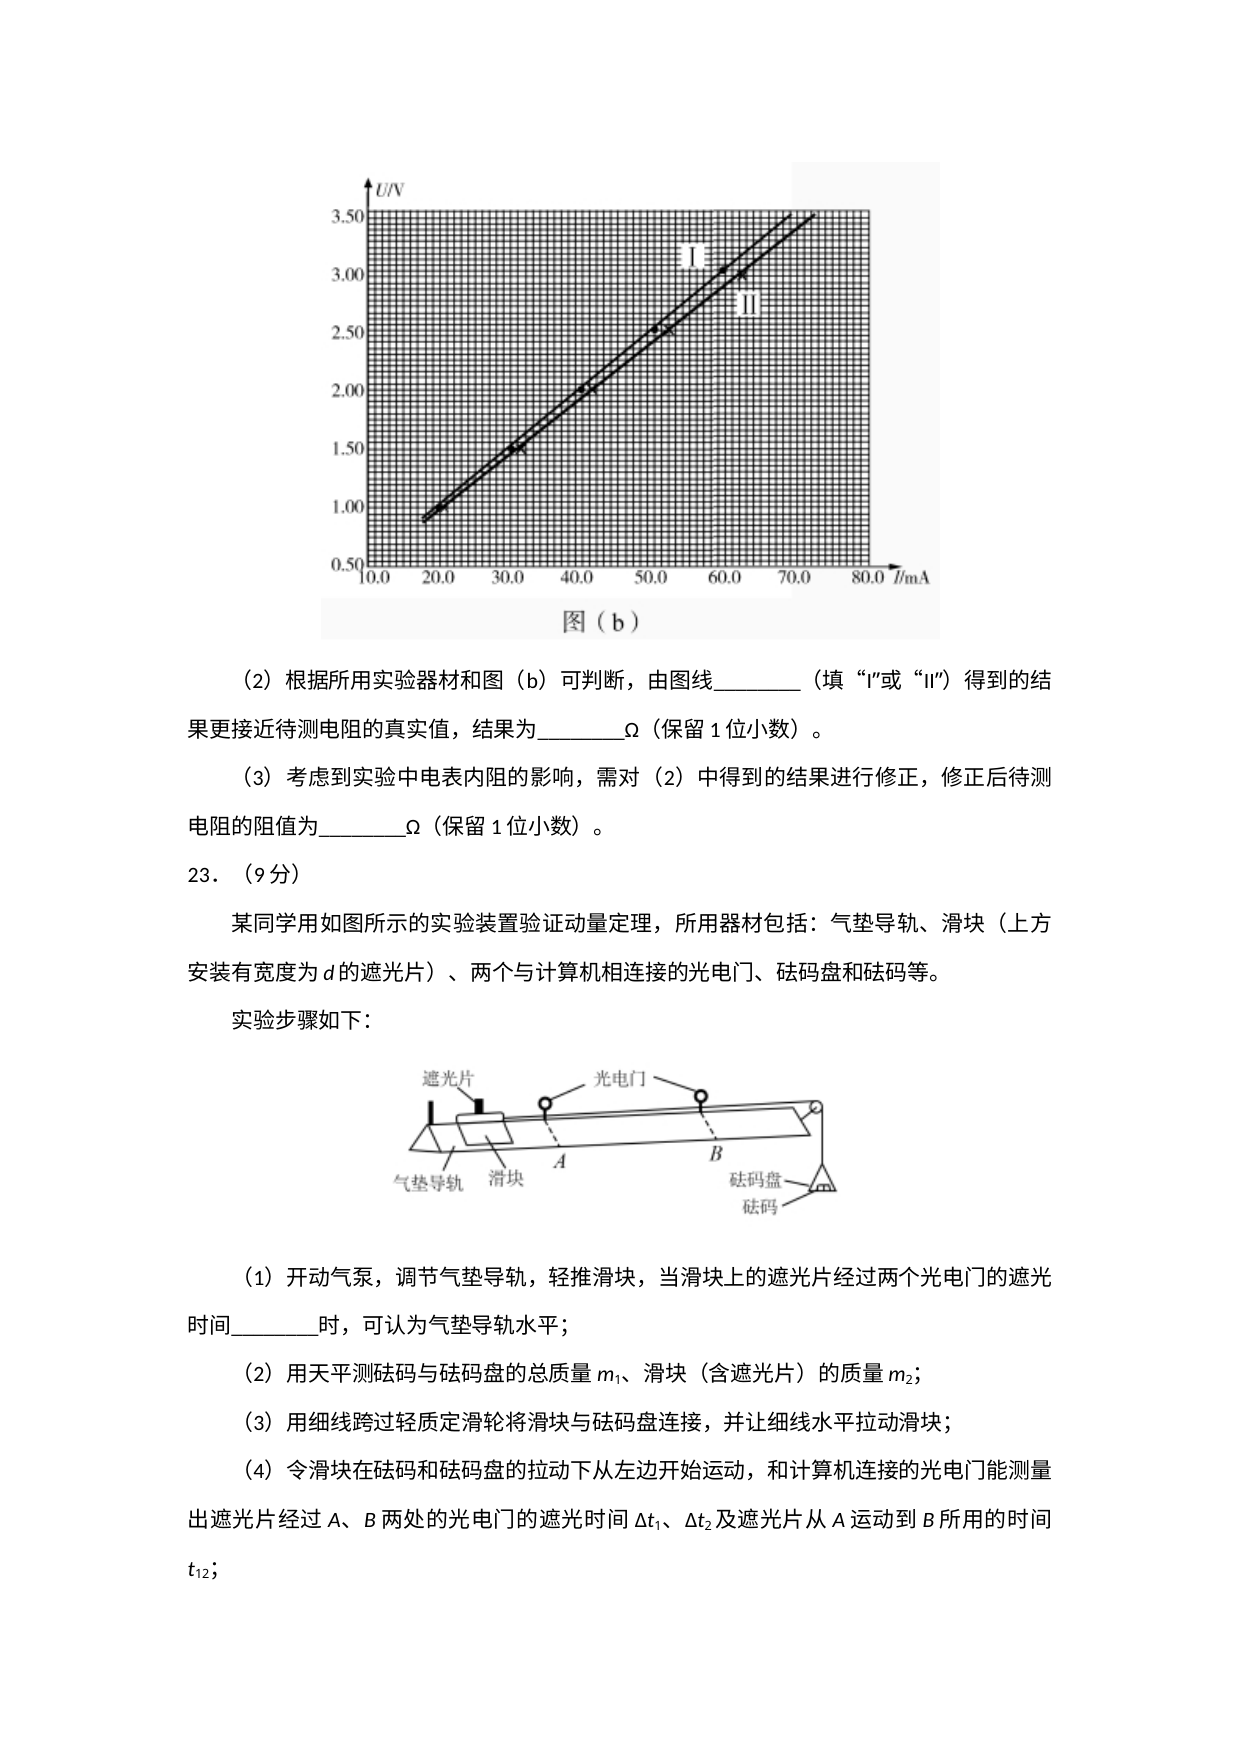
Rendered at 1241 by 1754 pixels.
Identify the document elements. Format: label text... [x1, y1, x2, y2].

text （1）开动气泵，调节气垫导轨，轻推滑块，当滑块上的遮光片经过两个光电门的遮光时间________时，可认为气垫导轨水平； [187, 1259, 1053, 1340]
text （2）根据所用实验器材和图（b）可判断，由图线________（填“I”或“II”）得到的结果更接近待测电阻的真实值，结果为________Ω（保留1位小数）。 [187, 663, 1053, 744]
text （2）用天平测砝码与砝码盘的总质量m1、滑块（含遮光片）的质量m2； [187, 1356, 1053, 1389]
picture [379, 1050, 861, 1236]
text （3）考虑到实验中电表内阻的影响，需对（2）中得到的结果进行修正，修正后待测电阻的阻值为________Ω（保留1位小数）。 [187, 760, 1053, 841]
text 实验步骤如下： [187, 1002, 1053, 1035]
text （4）令滑块在砝码和砝码盘的拉动下从左边开始运动，和计算机连接的光电门能测量出遮光片经过A、B两处的光电门的遮光时间Δt1、Δt2及遮光片从A运动到B所用的时间t12； [187, 1453, 1053, 1583]
text 23．（9分） [187, 857, 1053, 889]
picture [321, 162, 940, 641]
text 某同学用如图所示的实验装置验证动量定理，所用器材包括：气垫导轨、滑块（上方安装有宽度为d的遮光片）、两个与计算机相连接的光电门、砝码盘和砝码等。 [187, 905, 1053, 987]
text （3）用细线跨过轻质定滑轮将滑块与砝码盘连接，并让细线水平拉动滑块； [187, 1404, 1053, 1437]
